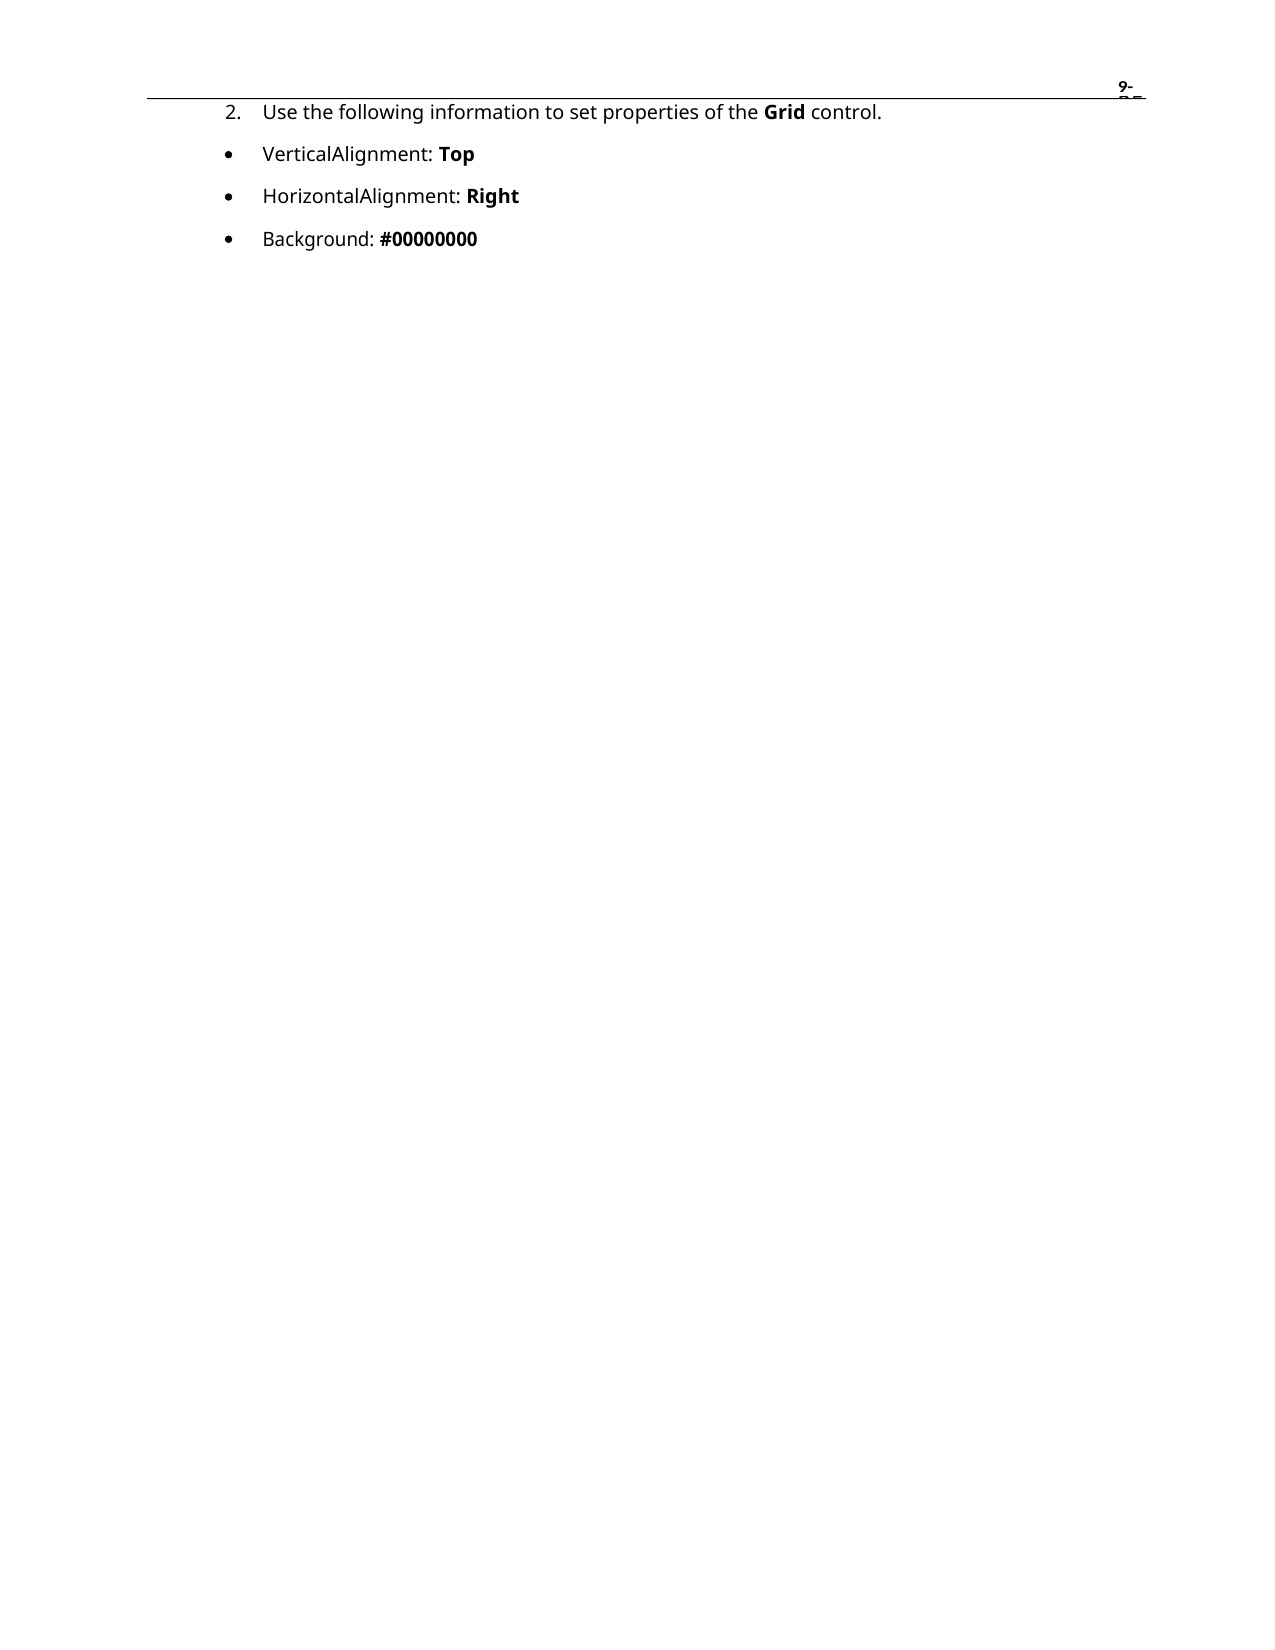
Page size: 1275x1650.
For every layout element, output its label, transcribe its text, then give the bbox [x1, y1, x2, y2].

list VerticalAlignment: Top [225, 141, 1158, 167]
list Background: #00000000 [225, 225, 1158, 252]
list HorizontalAlignment: Right [225, 183, 1158, 210]
list Use the following information to set properties of the Grid control. [225, 98, 1158, 125]
